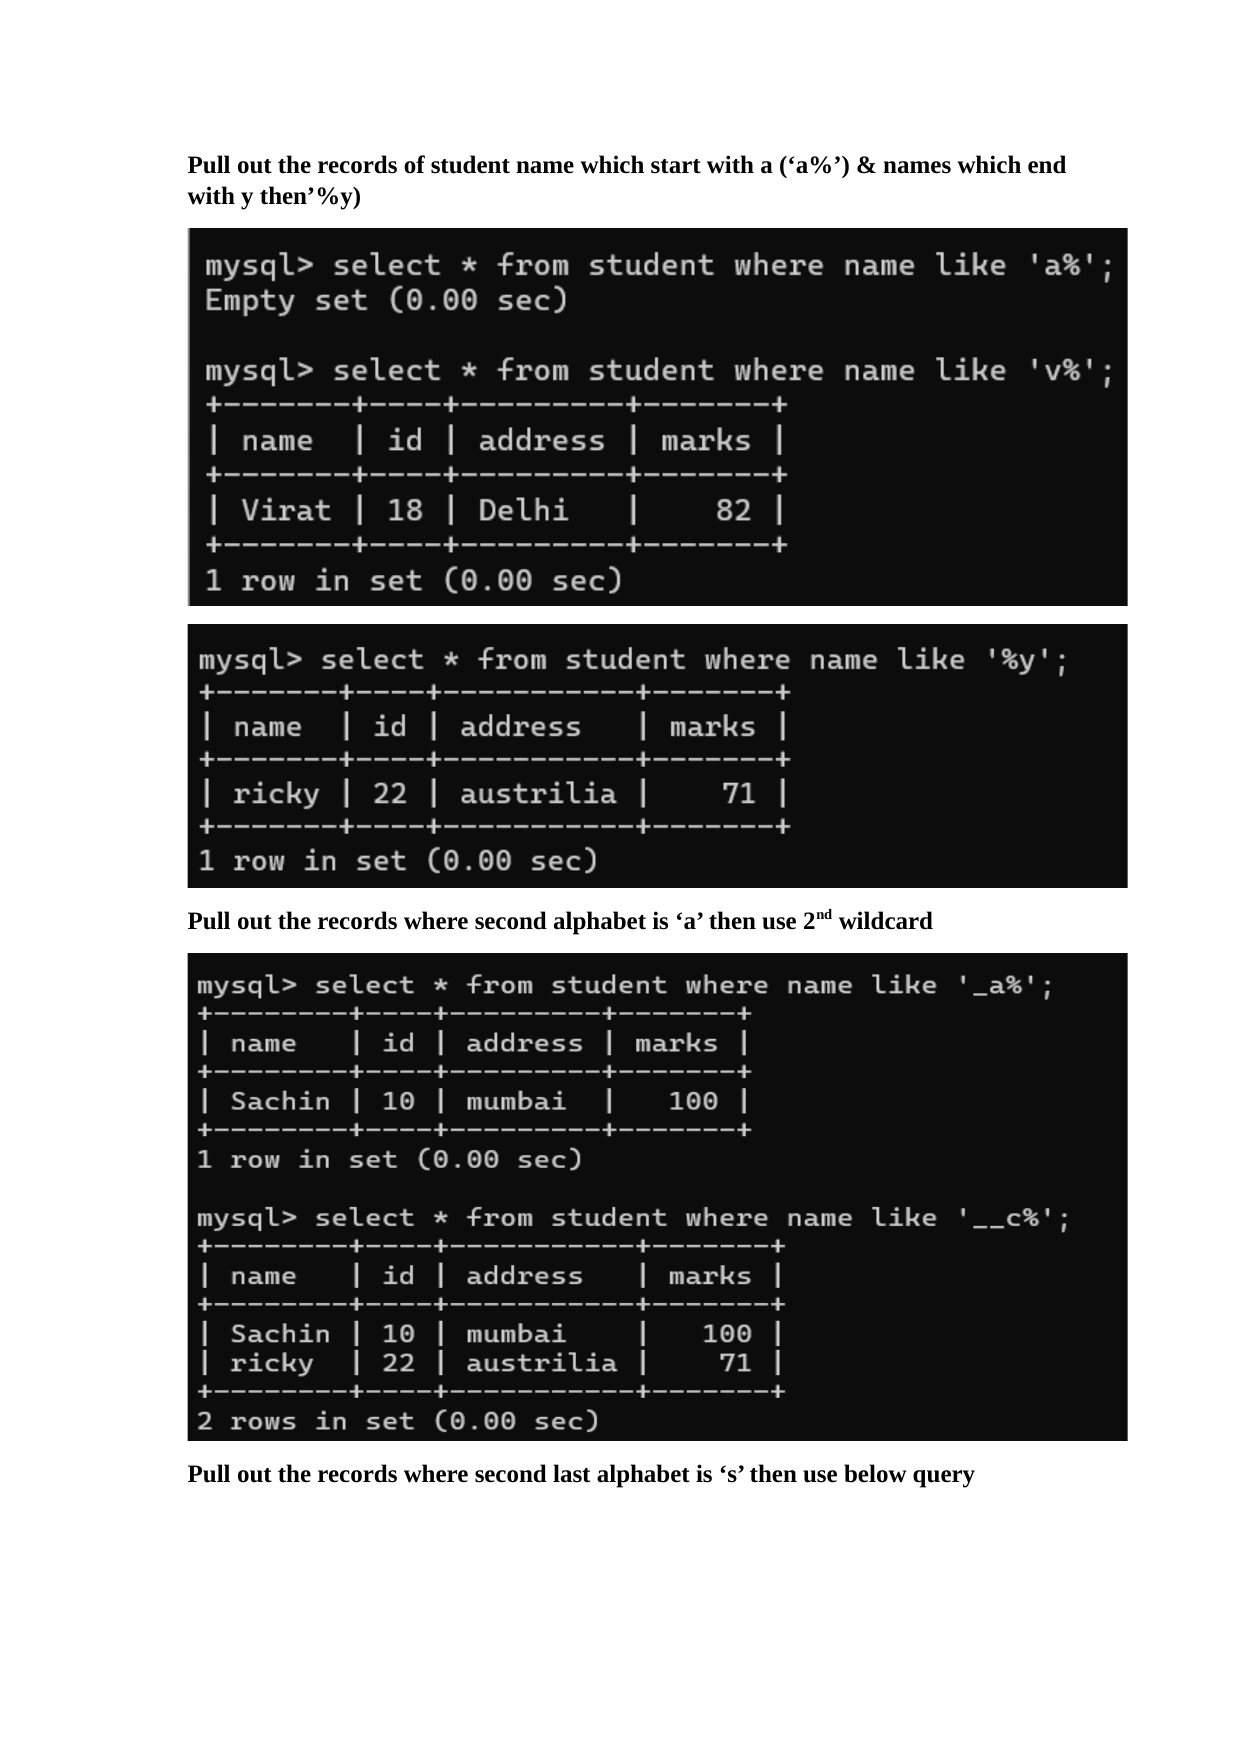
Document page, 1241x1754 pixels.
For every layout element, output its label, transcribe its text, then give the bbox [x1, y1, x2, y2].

text Pull out the records where second alphabet is ‘a’ then use 2nd wildcard [187, 906, 1090, 935]
text Pull out the records of student name which start with a (‘a%’) & names which end with y then’%y) [187, 150, 1090, 210]
text Pull out the records where second last alphabet is ‘s’ then use below query [187, 1459, 1090, 1488]
picture [187, 953, 1128, 1441]
picture [187, 624, 1128, 888]
picture [187, 228, 1128, 606]
